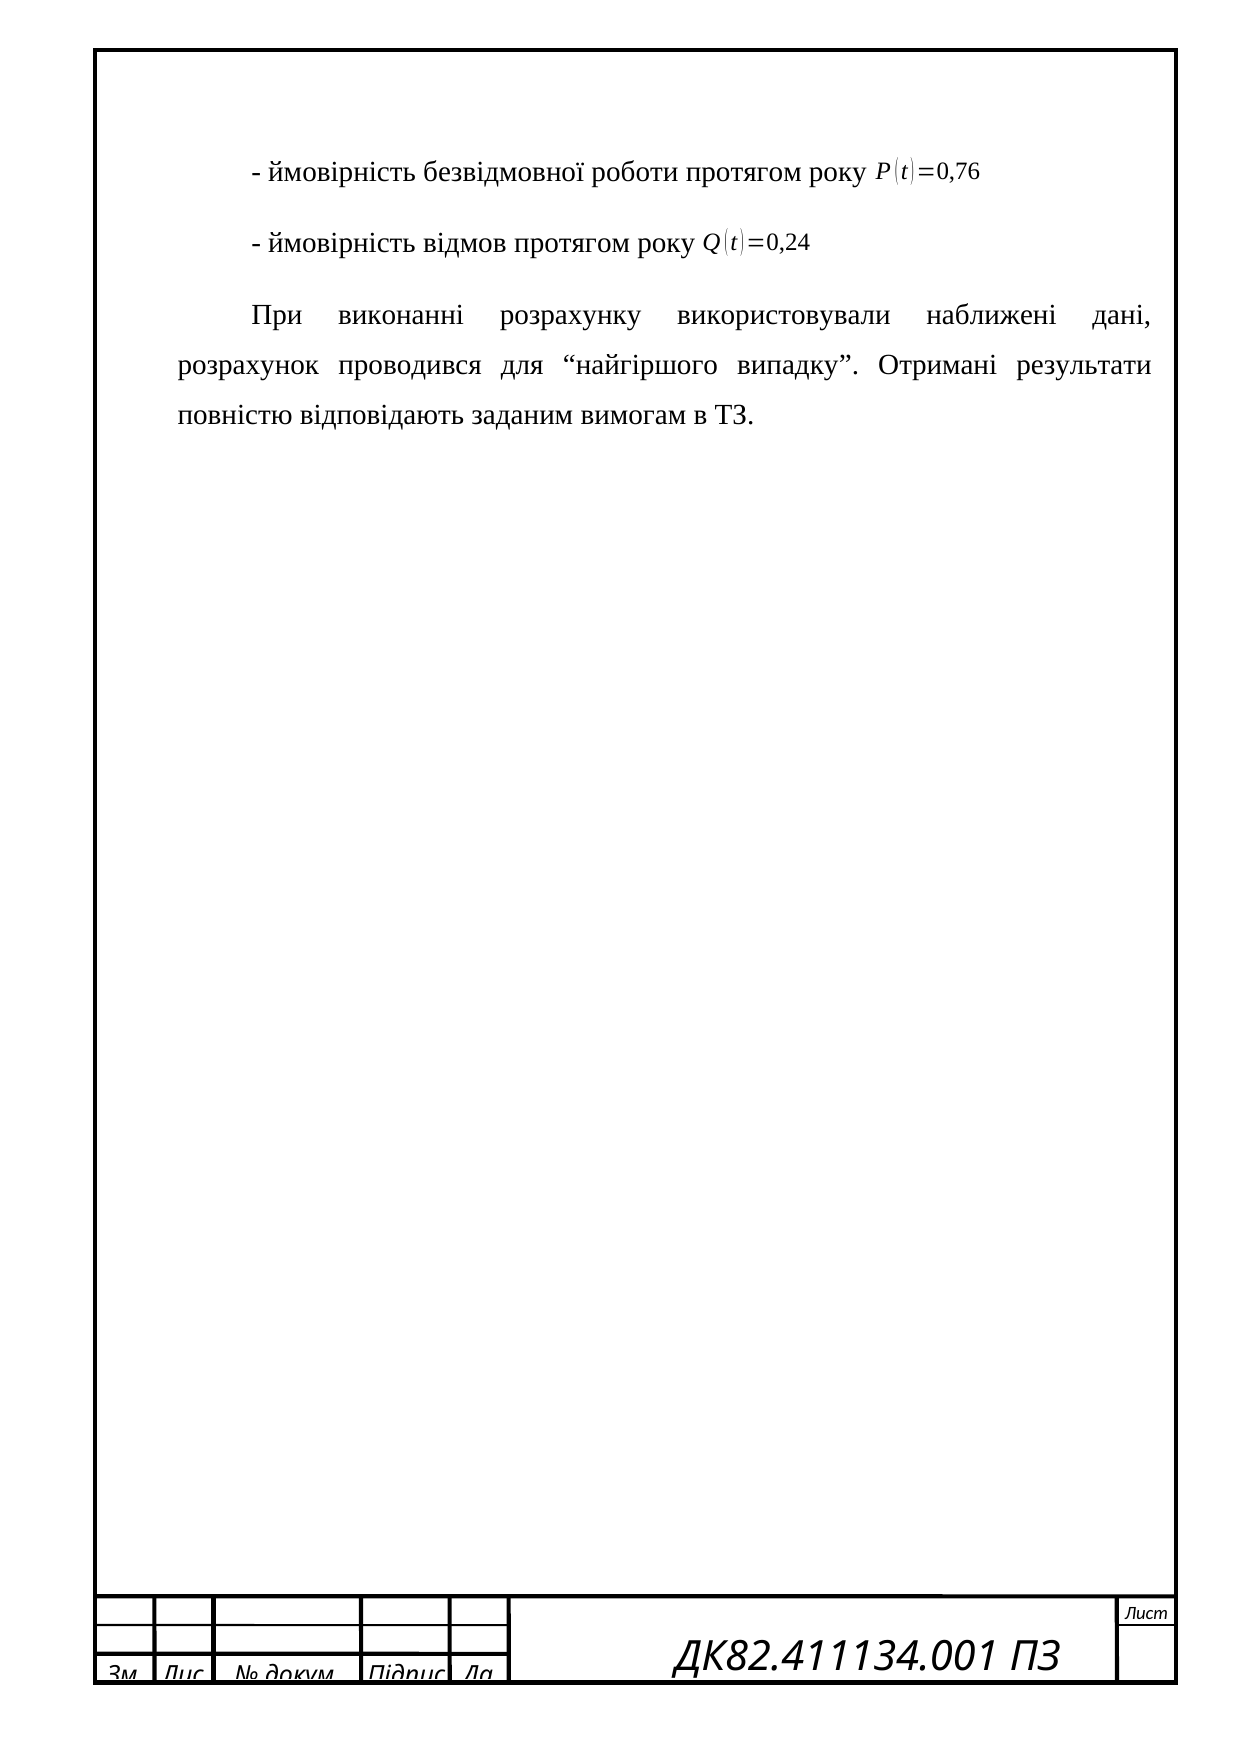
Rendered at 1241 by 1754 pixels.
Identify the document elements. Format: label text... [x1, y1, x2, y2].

text - ймовірність безвідмовної роботи протягом року [177, 154, 1152, 188]
text При виконанні розрахунку використовували наближені дані, розрахунок проводився для “найгіршого випадку”. Отримані результати повністю відповідають заданим вимогам в ТЗ. [177, 297, 1152, 431]
text - ймовірність відмов протягом року [177, 226, 1152, 259]
